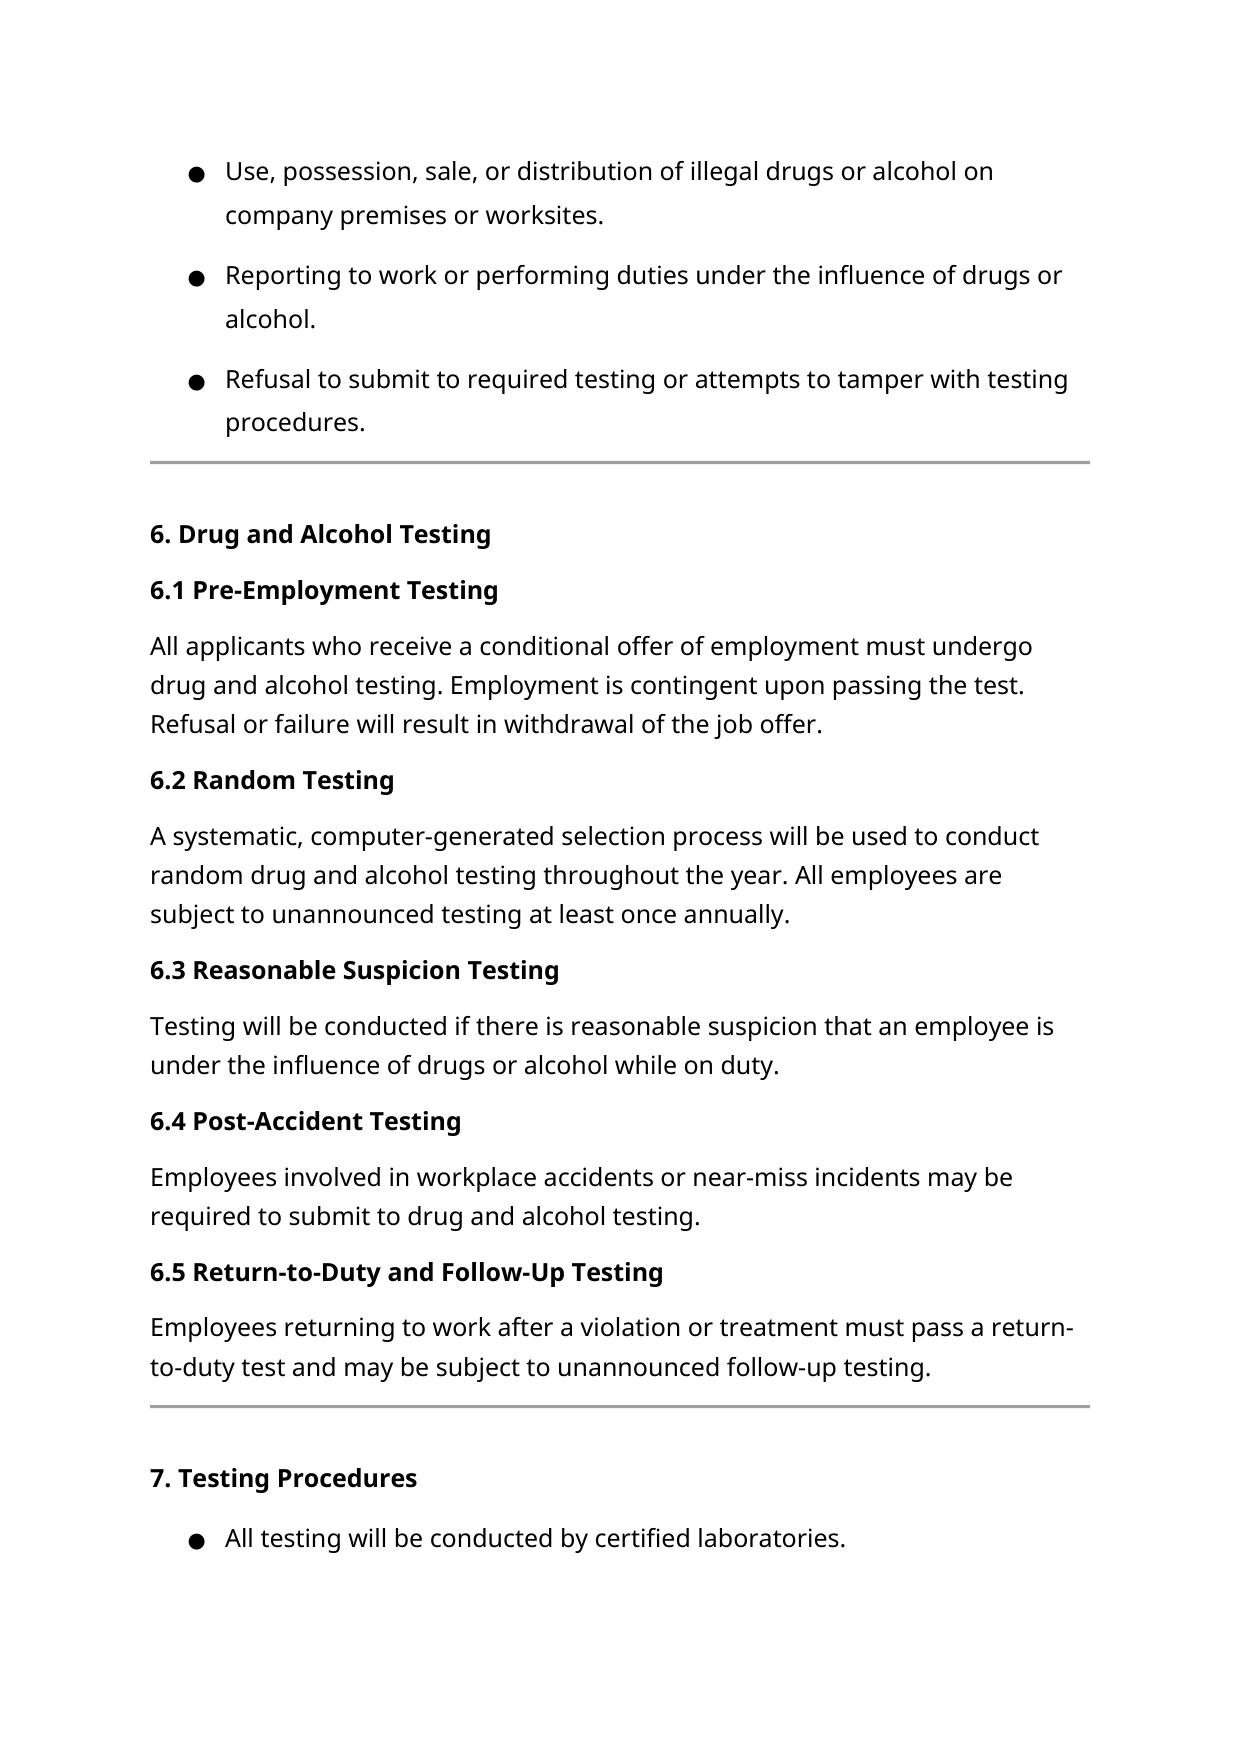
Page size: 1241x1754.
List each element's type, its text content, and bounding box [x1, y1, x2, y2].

text 6.4 Post-Accident Testing [150, 1103, 1090, 1137]
text Employees involved in workplace accidents or near-miss incidents may be required to submit to drug and alcohol testing. [150, 1159, 1090, 1232]
text 6.3 Reasonable Suspicion Testing [150, 953, 1090, 987]
text 6.2 Random Testing [150, 763, 1090, 797]
text All applicants who receive a conditional offer of employment must undergo drug and alcohol testing. Employment is contingent upon passing the test. Refusal or failure will result in withdrawal of the job offer. [150, 628, 1090, 741]
list Use, possession, sale, or distribution of illegal drugs or alcohol on company premises or worksites. [187, 150, 1090, 232]
text Testing will be conducted if there is reasonable suspicion that an employee is under the influence of drugs or alcohol while on duty. [150, 1008, 1090, 1082]
text 6.5 Return-to-Duty and Follow-Up Testing [150, 1254, 1090, 1288]
text 6. Drug and Alcohol Testing [150, 517, 1090, 551]
text Employees returning to work after a violation or treatment must pass a return-to-duty test and may be subject to unannounced follow-up testing. [150, 1310, 1090, 1383]
text A systematic, computer-generated selection process will be used to conduct random drug and alcohol testing throughout the year. All employees are subject to unannounced testing at least once annually. [150, 818, 1090, 931]
text 7. Testing Procedures [150, 1461, 1090, 1495]
list Refusal to submit to required testing or attempts to tamper with testing procedures. [187, 357, 1090, 439]
text 6.1 Pre-Employment Testing [150, 573, 1090, 607]
list Reporting to work or performing duties under the influence of drugs or alcohol. [187, 254, 1090, 336]
list All testing will be conducted by certified laboratories. [187, 1517, 1090, 1559]
